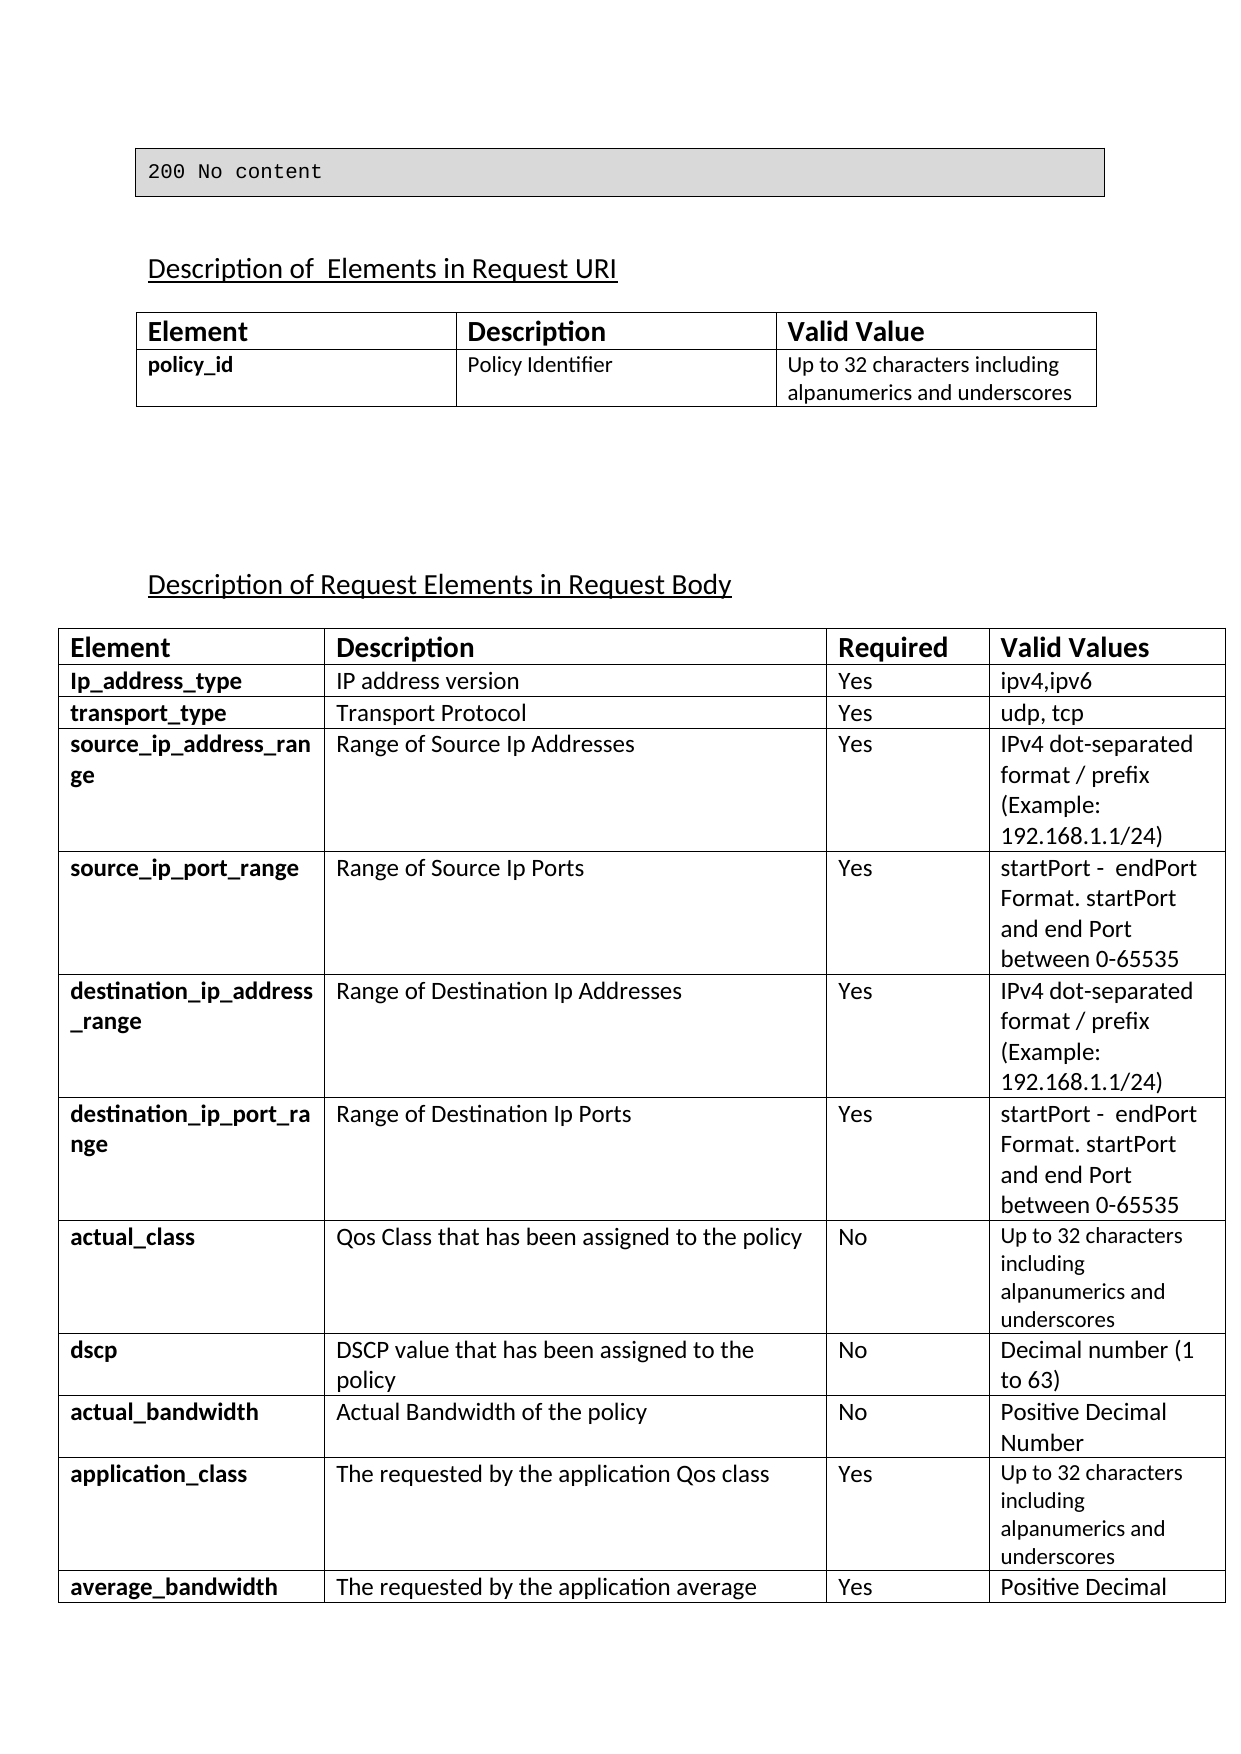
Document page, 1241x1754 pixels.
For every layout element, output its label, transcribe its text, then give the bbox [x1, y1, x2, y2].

table_cell IPv4 dot-separated format / prefix (Example: 192.168.1.1/24) [990, 975, 1225, 1097]
table_cell DSCP value that has been assigned to the policy [325, 1334, 826, 1395]
table_header Valid Value [777, 313, 1096, 349]
table_cell Actual Bandwidth of the policy [325, 1396, 826, 1457]
table_cell Ip_address_type [59, 665, 324, 696]
table_cell Yes [827, 1458, 989, 1570]
table_cell source_ip_port_range [59, 852, 324, 974]
table_cell destination_ip_address_range [59, 975, 324, 1097]
table_cell policy_id [137, 350, 456, 406]
table_header Description [457, 313, 776, 349]
table_cell Yes [827, 1571, 989, 1602]
table_cell dscp [59, 1334, 324, 1395]
table_cell ipv4,ipv6 [990, 665, 1225, 696]
table_header Valid Values [990, 629, 1225, 664]
table_header Element [59, 629, 324, 664]
table_cell 200 No content [136, 149, 1104, 196]
table_cell transport_type [59, 697, 324, 727]
table_cell Qos Class that has been assigned to the policy [325, 1221, 826, 1333]
table_cell Transport Protocol [325, 697, 826, 727]
table_cell destination_ip_port_range [59, 1098, 324, 1220]
table_cell Yes [827, 729, 989, 851]
text Description of Request Elements in Request Body [148, 566, 1093, 602]
table_cell Range of Destination Ip Ports [325, 1098, 826, 1220]
text Description of Elements in Request URI [148, 250, 1093, 286]
table_cell actual_bandwidth [59, 1396, 324, 1457]
table_cell Policy Identifier [457, 350, 776, 406]
table_cell The requested by the application Qos class [325, 1458, 826, 1570]
table_cell Range of Source Ip Ports [325, 852, 826, 974]
table_cell actual_class [59, 1221, 324, 1333]
table_header Element [137, 313, 456, 349]
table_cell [990, 1571, 1225, 1602]
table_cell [325, 1571, 826, 1602]
table_cell No [827, 1396, 989, 1457]
table_cell average_bandwidth [59, 1571, 324, 1602]
table_cell Range of Source Ip Addresses [325, 729, 826, 851]
table_cell No [827, 1221, 989, 1333]
table_cell Range of Destination Ip Addresses [325, 975, 826, 1097]
table_cell No [827, 1334, 989, 1395]
table_header Required [827, 629, 989, 664]
table_cell startPort - endPort Format. startPort and end Port between 0-65535 [990, 1098, 1225, 1220]
table_cell IP address version [325, 665, 826, 696]
table_header Description [325, 629, 826, 664]
table_cell Up to 32 characters including alpanumerics and underscores [990, 1458, 1225, 1570]
table_cell Yes [827, 665, 989, 696]
table_cell Yes [827, 1098, 989, 1220]
table_cell Yes [827, 697, 989, 727]
table_cell source_ip_address_range [59, 729, 324, 851]
table_cell Yes [827, 975, 989, 1097]
table_cell Up to 32 characters including alpanumerics and underscores [777, 350, 1096, 406]
table_cell udp, tcp [990, 697, 1225, 727]
table_cell Decimal number (1 to 63) [990, 1334, 1225, 1395]
table_cell application_class [59, 1458, 324, 1570]
table_cell startPort - endPort Format. startPort and end Port between 0-65535 [990, 852, 1225, 974]
table_cell IPv4 dot-separated format / prefix (Example: 192.168.1.1/24) [990, 729, 1225, 851]
table_cell Positive Decimal Number [990, 1396, 1225, 1457]
table_cell Yes [827, 852, 989, 974]
table_cell Up to 32 characters including alpanumerics and underscores [990, 1221, 1225, 1333]
